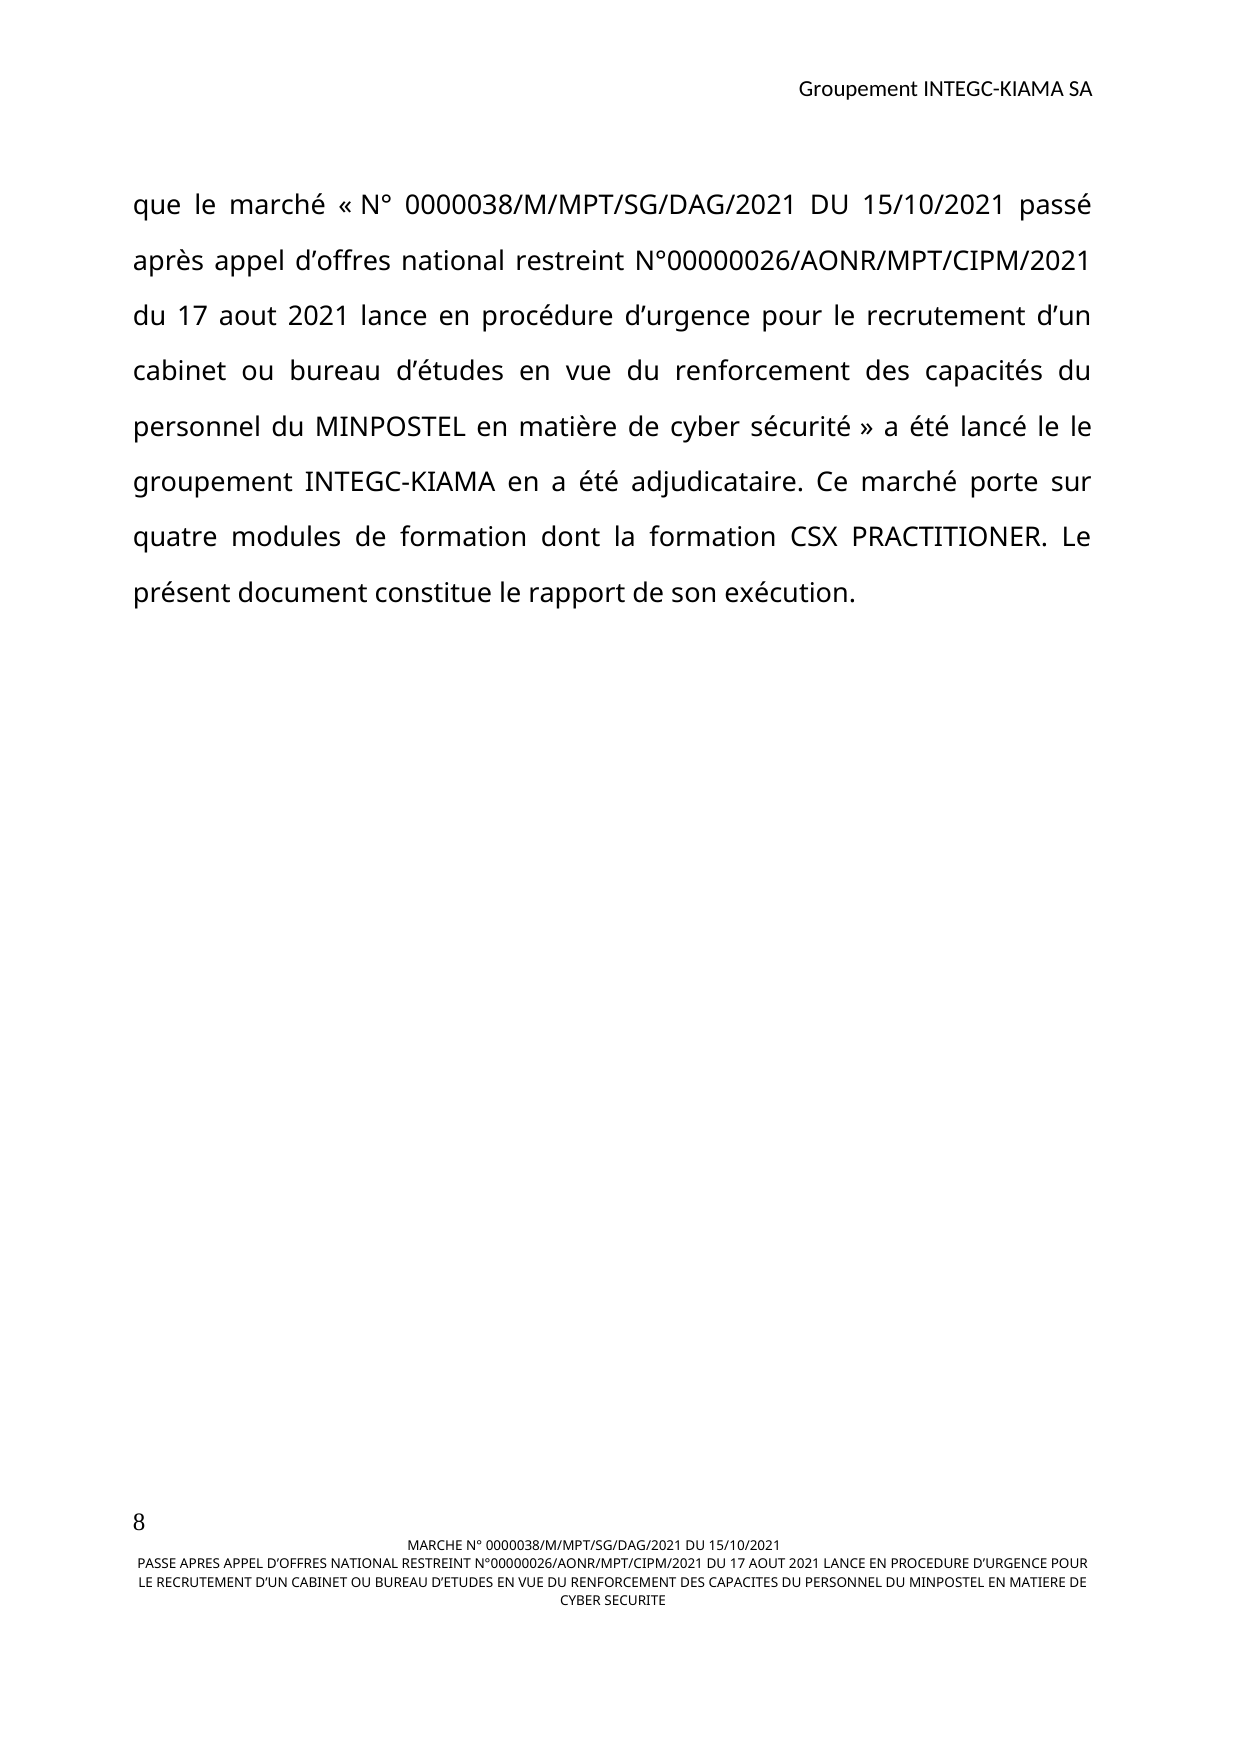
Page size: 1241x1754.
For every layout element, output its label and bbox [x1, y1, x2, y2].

text [133, 186, 1093, 610]
